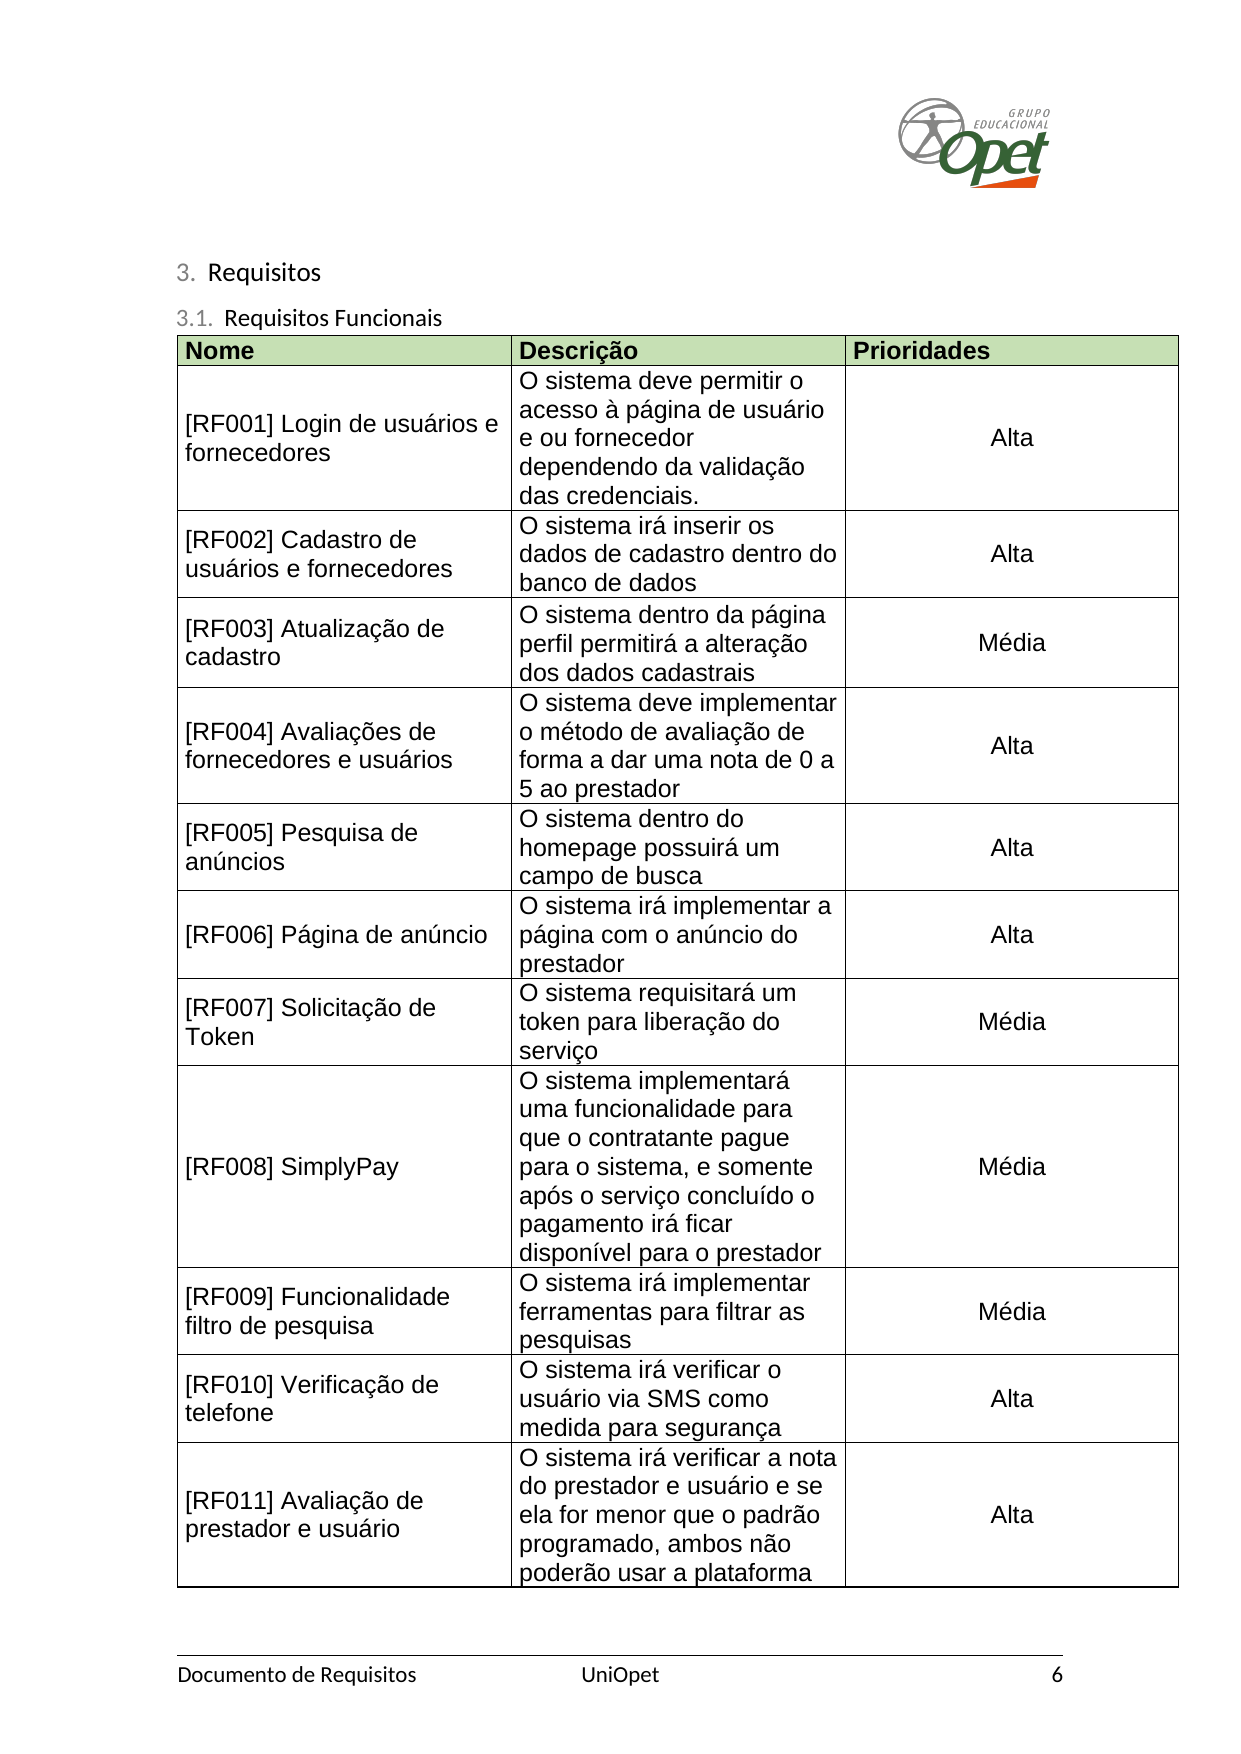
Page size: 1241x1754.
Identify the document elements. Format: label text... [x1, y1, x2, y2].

table_cell [RF004] Avaliações de fornecedores e usuários [178, 688, 511, 803]
table_cell [RF002] Cadastro de usuários e fornecedores [178, 511, 511, 597]
table_cell Alta [846, 1355, 1178, 1442]
table_cell [RF008] SimplyPay [178, 1066, 511, 1267]
table_cell Média [846, 979, 1178, 1065]
table_cell [RF010] Verificação de telefone [178, 1355, 511, 1442]
table_cell [RF009] Funcionalidade filtro de pesquisa [178, 1268, 511, 1354]
table_header Descrição [512, 336, 845, 365]
table_cell [RF011] Avaliação de prestador e usuário [178, 1443, 511, 1586]
table_cell [RF003] Atualização de cadastro [178, 598, 511, 687]
table_cell [RF001] Login de usuários e fornecedores [178, 366, 511, 510]
table_cell O sistema dentro do homepage possuirá um campo de busca [512, 804, 845, 890]
table_cell [RF007] Solicitação de Token [178, 979, 511, 1065]
table_cell Média [846, 598, 1178, 687]
table_cell Alta [846, 804, 1178, 890]
table_cell O sistema deve implementar o método de avaliação de forma a dar uma nota de 0 a 5 ao prestador [512, 688, 845, 803]
table_cell Alta [846, 1443, 1178, 1586]
table_cell O sistema irá inserir os dados de cadastro dentro do banco de dados [512, 511, 845, 597]
table_cell O sistema requisitará um token para liberação do serviço [512, 979, 845, 1065]
table_cell Alta [846, 366, 1178, 510]
picture [885, 94, 1063, 192]
table_header Nome [178, 336, 511, 365]
table_cell [RF005] Pesquisa de anúncios [178, 804, 511, 890]
table_cell Alta [846, 891, 1178, 977]
table_cell O sistema implementará uma funcionalidade para que o contratante pague para o sistema, e somente após o serviço concluído o pagamento irá ficar disponível para o prestador [512, 1066, 845, 1267]
table_cell O sistema irá implementar a página com o anúncio do prestador [512, 891, 845, 977]
table_cell O sistema irá verificar a nota do prestador e usuário e se ela for menor que o padrão programado, ambos não poderão usar a plataforma [512, 1443, 845, 1586]
table_cell O sistema irá implementar ferramentas para filtrar as pesquisas [512, 1268, 845, 1354]
table_cell O sistema irá verificar o usuário via SMS como medida para segurança [512, 1355, 845, 1442]
table_cell Alta [846, 688, 1178, 803]
table_cell O sistema dentro da página perfil permitirá a alteração dos dados cadastrais [512, 598, 845, 687]
table_cell [RF006] Página de anúncio [178, 891, 511, 977]
table_cell Média [846, 1268, 1178, 1354]
table_cell Média [846, 1066, 1178, 1267]
table_cell Alta [846, 511, 1178, 597]
table_header Prioridades [846, 336, 1178, 365]
subtitle Requisitos Funcionais [176, 302, 1063, 333]
subtitle Requisitos [176, 256, 1063, 289]
table_cell O sistema deve permitir o acesso à página de usuário e ou fornecedor dependendo da validação das credenciais. [512, 366, 845, 510]
